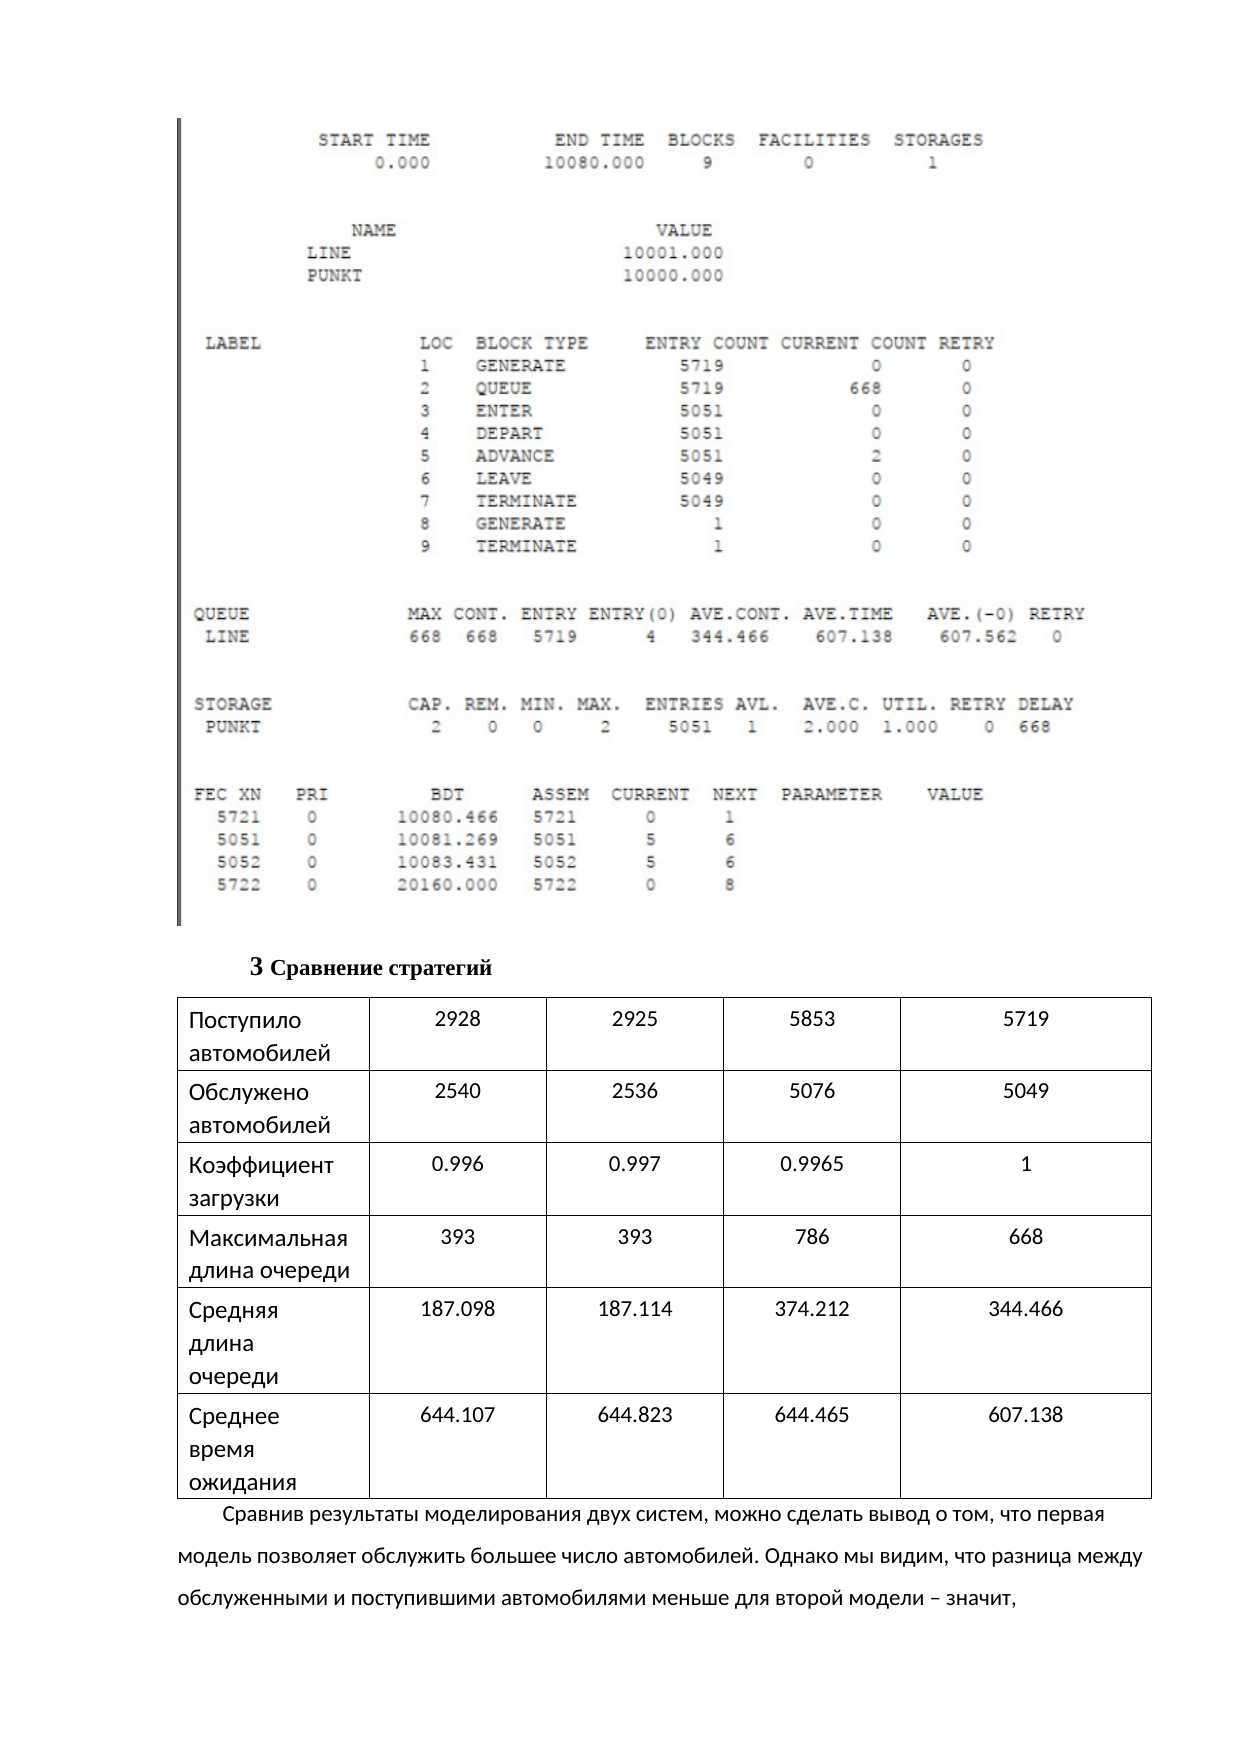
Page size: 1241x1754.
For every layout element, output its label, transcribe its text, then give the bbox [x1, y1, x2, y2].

table_cell 393 [370, 1216, 546, 1287]
table_cell 2536 [547, 1071, 723, 1142]
table_cell 644.823 [547, 1394, 723, 1498]
table_cell 0.996 [370, 1143, 546, 1215]
table_cell 668 [901, 1216, 1151, 1287]
table_cell 187.114 [547, 1288, 723, 1393]
table_cell 644.465 [724, 1394, 900, 1498]
table_cell Коэффициент загрузки [178, 1143, 369, 1215]
table_cell 2540 [370, 1071, 546, 1142]
table_cell 1 [901, 1143, 1151, 1215]
table_cell 374.212 [724, 1288, 900, 1393]
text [177, 1499, 1152, 1611]
table_cell 344.466 [901, 1288, 1151, 1393]
table_header 5853 [724, 998, 900, 1069]
table_cell 607.138 [901, 1394, 1151, 1498]
table_cell 5076 [724, 1071, 900, 1142]
table_header Поступило автомобилей [178, 998, 369, 1069]
picture [177, 118, 1123, 926]
table_cell Обслужено автомобилей [178, 1071, 369, 1142]
table_header 2925 [547, 998, 723, 1069]
table_cell 644.107 [370, 1394, 546, 1498]
table_header 2928 [370, 998, 546, 1069]
table_cell Максимальная длина очереди [178, 1216, 369, 1287]
table_cell 187.098 [370, 1288, 546, 1393]
list Сравнение стратегий [249, 950, 768, 982]
table_cell Средняя длина очереди [178, 1288, 369, 1393]
table_cell 393 [547, 1216, 723, 1287]
table_cell 5049 [901, 1071, 1151, 1142]
table_cell 786 [724, 1216, 900, 1287]
table_cell 0.997 [547, 1143, 723, 1215]
table_header 5719 [901, 998, 1151, 1069]
table_cell Среднее время ожидания [178, 1394, 369, 1498]
table_cell 0.9965 [724, 1143, 900, 1215]
